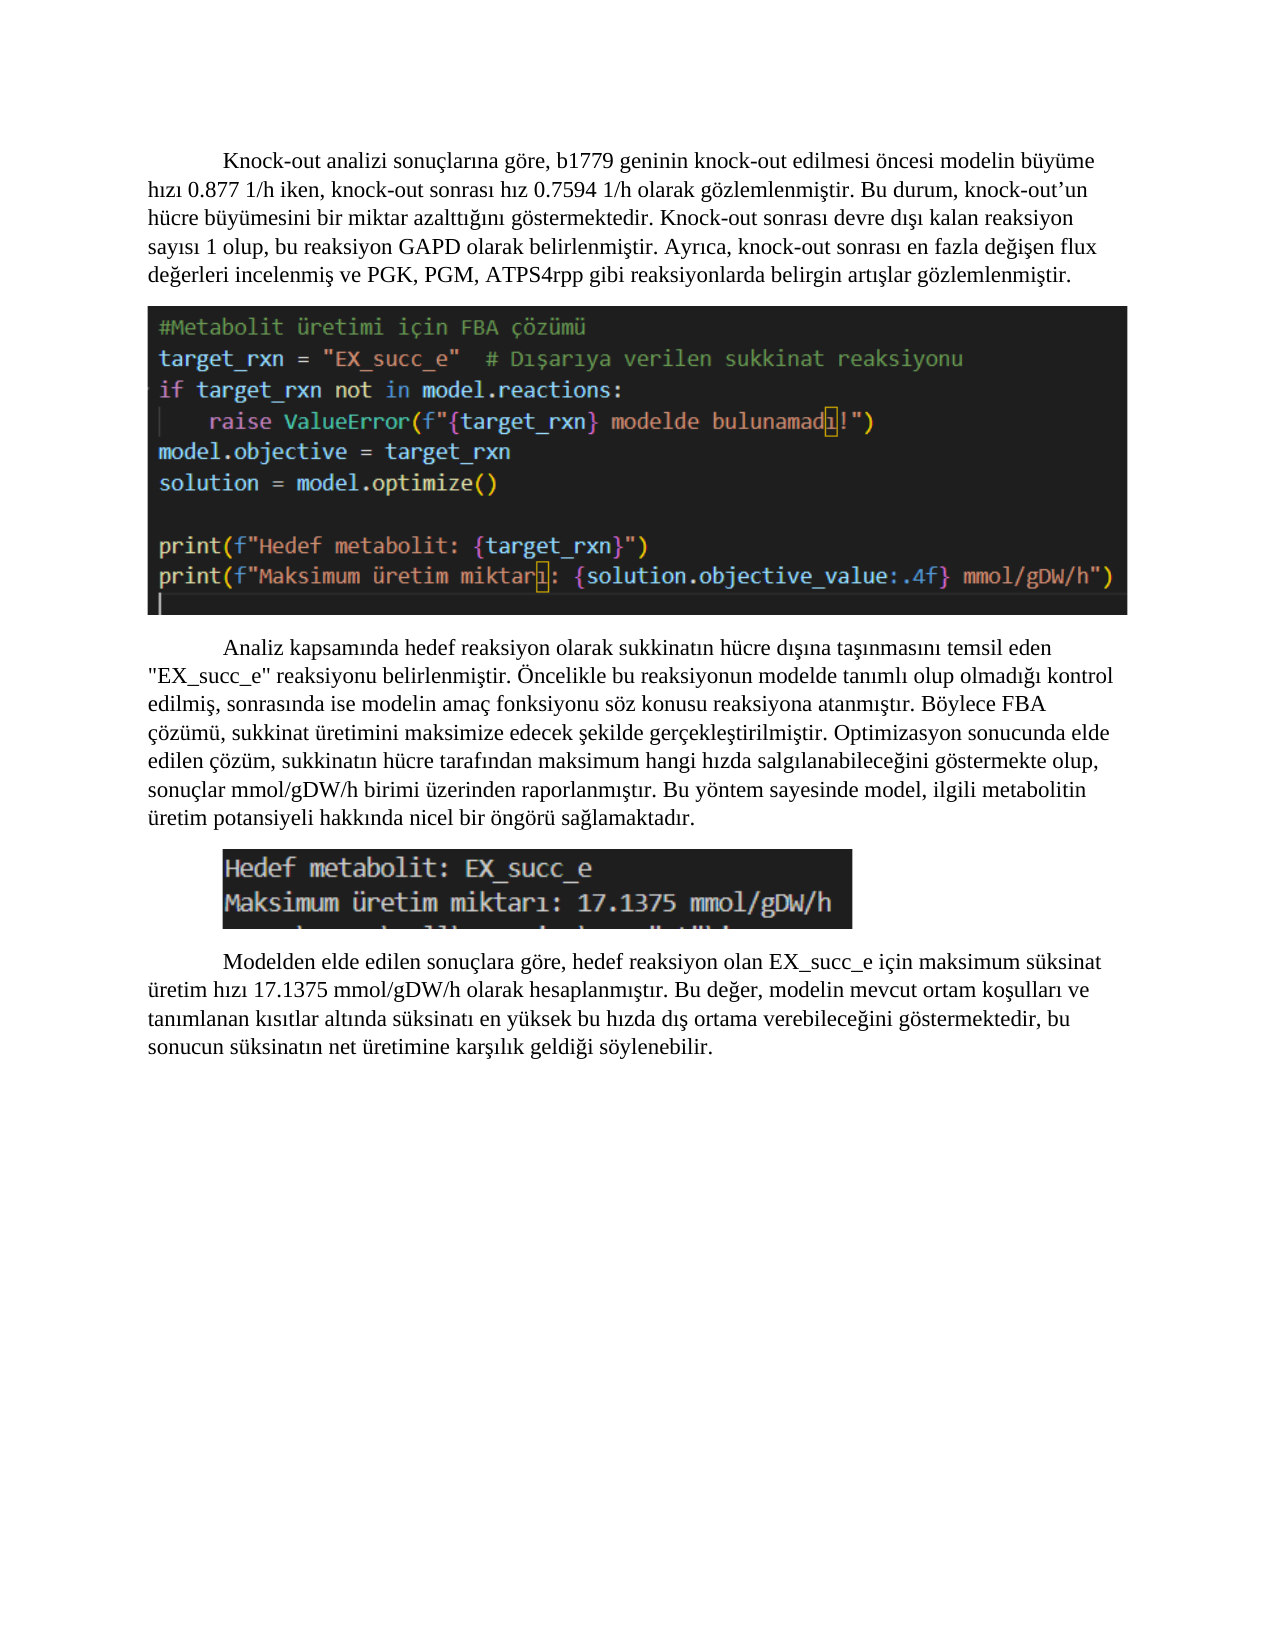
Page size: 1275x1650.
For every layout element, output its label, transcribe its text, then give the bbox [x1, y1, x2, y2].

picture [147, 306, 1128, 615]
text Analiz kapsamında hedef reaksiyon olarak sukkinatın hücre dışına taşınmasını temsil eden "EX_succ_e" reaksiyonu belirlenmiştir. Öncelikle bu reaksiyonun modelde tanımlı olup olmadığı kontrol edilmiş, sonrasında ise modelin amaç fonksiyonu söz konusu reaksiyona atanmıştır. Böylece FBA çözümü, sukkinat üretimini maksimize edecek şekilde gerçekleştirilmiştir. Optimizasyon sonucunda elde edilen çözüm, sukkinatın hücre tarafından maksimum hangi hızda salgılanabileceğini göstermekte olup, sonuçlar mmol/gDW/h birimi üzerinden raporlanmıştır. Bu yöntem sayesinde model, ilgili metabolitin üretim potansiyeli hakkında nicel bir öngörü sağlamaktadır. [148, 633, 1127, 831]
text Modelden elde edilen sonuçlara göre, hedef reaksiyon olan EX_succ_e için maksimum süksinat üretim hızı 17.1375 mmol/gDW/h olarak hesaplanmıştır. Bu değer, modelin mevcut ortam koşulları ve tanımlanan kısıtlar altında süksinatı en yüksek bu hızda dış ortama verebileceğini göstermektedir, bu sonucun süksinatın net üretimine karşılık geldiği söylenebilir. [148, 948, 1127, 1060]
picture [222, 849, 853, 929]
text Knock-out analizi sonuçlarına göre, b1779 geninin knock-out edilmesi öncesi modelin büyüme hızı 0.877 1/h iken, knock-out sonrası hız 0.7594 1/h olarak gözlemlenmiştir. Bu durum, knock-out’un hücre büyümesini bir miktar azalttığını göstermektedir. Knock-out sonrası devre dışı kalan reaksiyon sayısı 1 olup, bu reaksiyon GAPD olarak belirlenmiştir. Ayrıca, knock-out sonrası en fazla değişen flux değerleri incelenmiş ve PGK, PGM, ATPS4rpp gibi reaksiyonlarda belirgin artışlar gözlemlenmiştir. [148, 148, 1127, 288]
